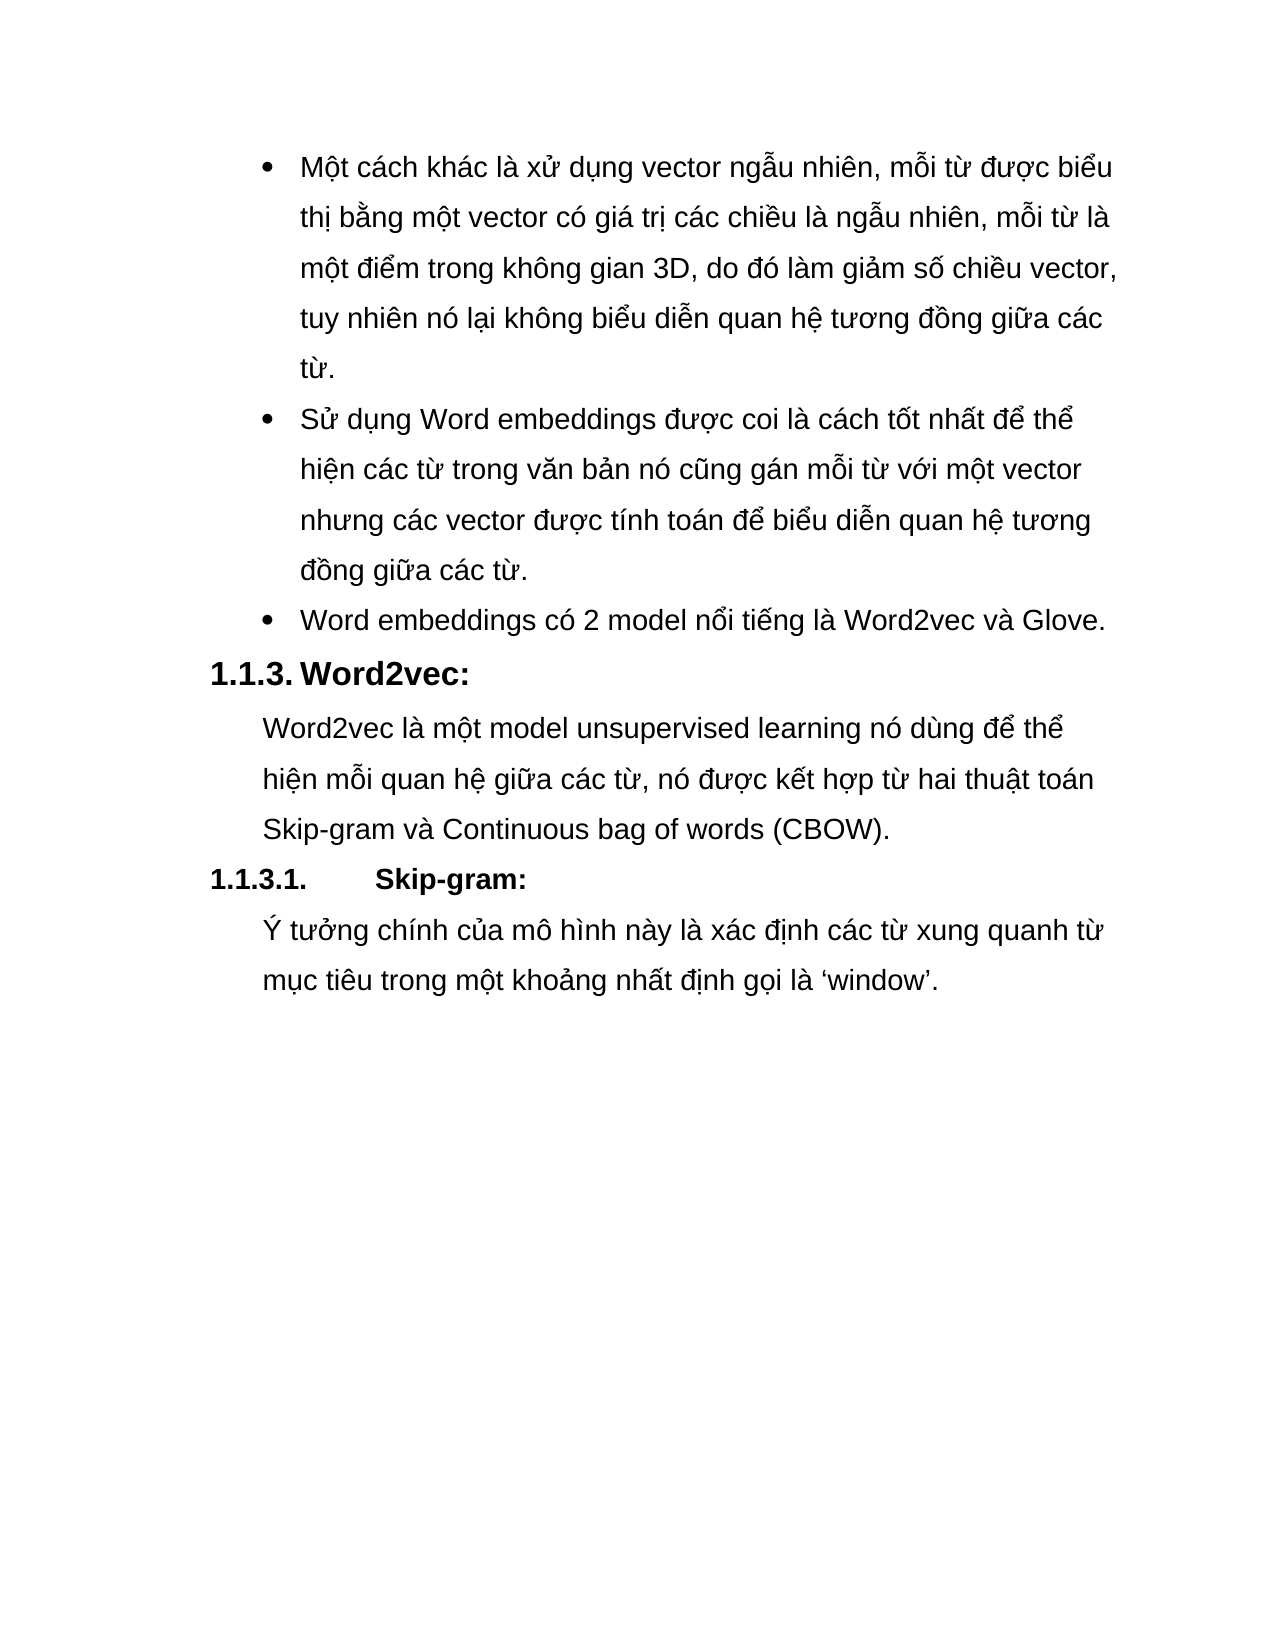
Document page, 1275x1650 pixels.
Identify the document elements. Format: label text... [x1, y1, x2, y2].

list Sử dụng Word embeddings được coi là cách tốt nhất để thể hiện các từ trong văn bản nó cũng gán mỗi từ với một vector nhưng các vector được tính toán để biểu diễn quan hệ tương đồng giữa các từ. [262, 402, 1125, 586]
list Ý tưởng chính của mô hình này là xác định các từ xung quanh từ mục tiêu trong một khoảng nhất định gọi là ‘window’. [262, 913, 1125, 997]
list Word2vec là một model unsupervised learning nó dùng để thể hiện mỗi quan hệ giữa các từ, nó được kết hợp từ hai thuật toán Skip-gram và Continuous bag of words (CBOW). [262, 711, 1125, 846]
list Word embeddings có 2 model nổi tiếng là Word2vec và Glove. [262, 603, 1125, 637]
list Một cách khác là xử dụng vector ngẫu nhiên, mỗi từ được biểu thị bằng một vector có giá trị các chiều là ngẫu nhiên, mỗi từ là một điểm trong không gian 3D, do đó làm giảm số chiều vector, tuy nhiên nó lại không biểu diễn quan hệ tương đồng giữa các từ. [262, 150, 1125, 385]
list Word2vec: [210, 654, 1125, 692]
list Skip-gram: [210, 862, 1125, 896]
